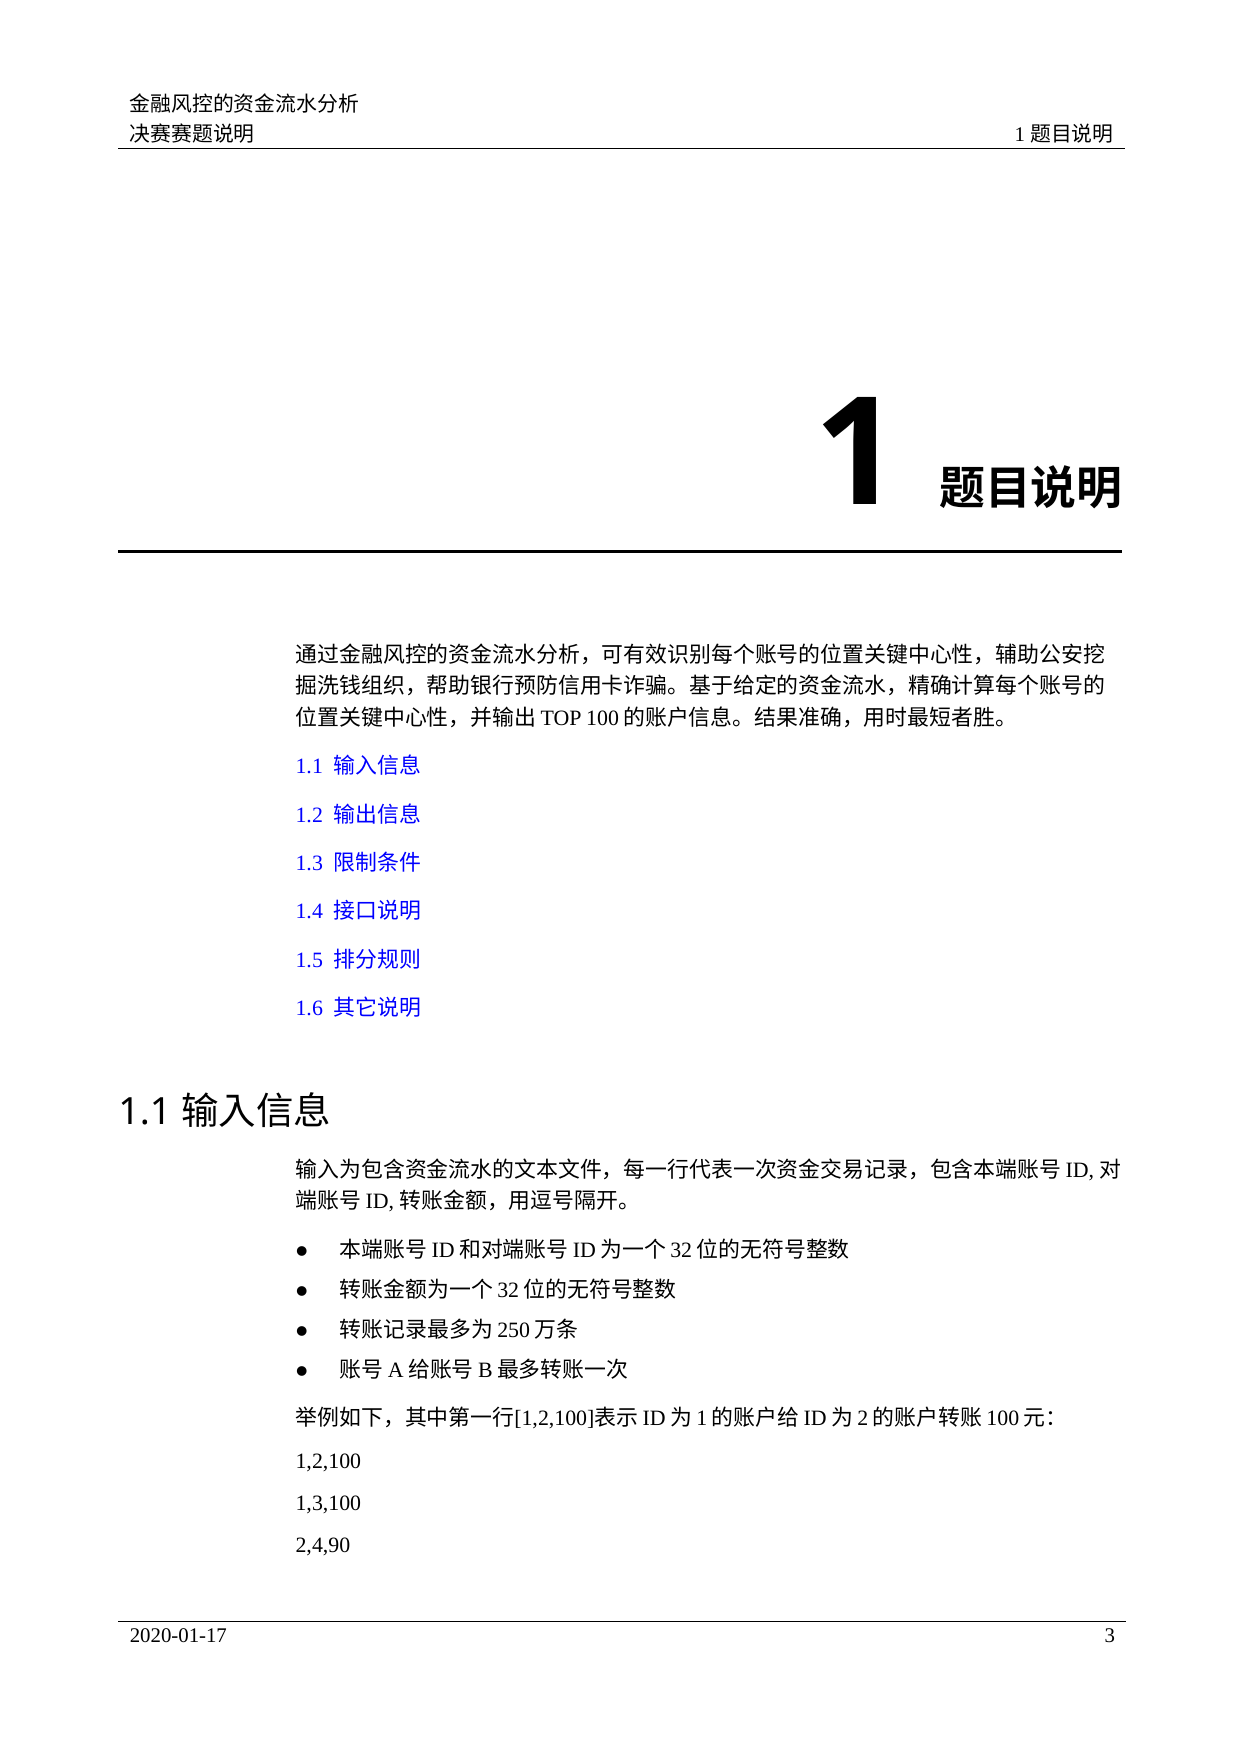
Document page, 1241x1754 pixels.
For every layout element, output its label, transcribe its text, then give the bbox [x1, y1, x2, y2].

text 1.1 输入信息 [295, 748, 1122, 780]
list 转账金额为一个32位的无符号整数 [295, 1272, 1122, 1303]
list 转账记录最多为250万条 [295, 1312, 1122, 1343]
text 1.3 限制条件 [295, 845, 1122, 877]
text 1,2,100 [295, 1448, 1122, 1474]
list 账号A给账号B最多转账一次 [295, 1352, 1122, 1383]
text 1.4 接口说明 [295, 893, 1122, 925]
text 2,4,90 [295, 1532, 1122, 1557]
subtitle 输入信息 [118, 1084, 1122, 1135]
text 1.5 排分规则 [295, 942, 1122, 973]
text 1,3,100 [295, 1490, 1122, 1516]
text 1.6 其它说明 [295, 990, 1122, 1022]
text 1.2 输出信息 [295, 797, 1122, 828]
list 本端账号ID和对端账号ID为一个32位的无符号整数 [295, 1232, 1122, 1263]
subtitle 题目说明 [118, 344, 1122, 550]
text 输入为包含资金流水的文本文件，每一行代表一次资金交易记录，包含本端账号ID, 对端账号ID, 转账金额，用逗号隔开。 [295, 1152, 1122, 1215]
text 举例如下，其中第一行[1,2,100]表示ID为1的账户给ID为2的账户转账100元： [295, 1400, 1122, 1432]
text 通过金融风控的资金流水分析，可有效识别每个账号的位置关键中心性，辅助公安挖掘洗钱组织，帮助银行预防信用卡诈骗。基于给定的资金流水，精确计算每个账号的位置关键中心性，并输出TOP 100的账户信息。结果准确，用时最短者胜。 [295, 637, 1122, 732]
